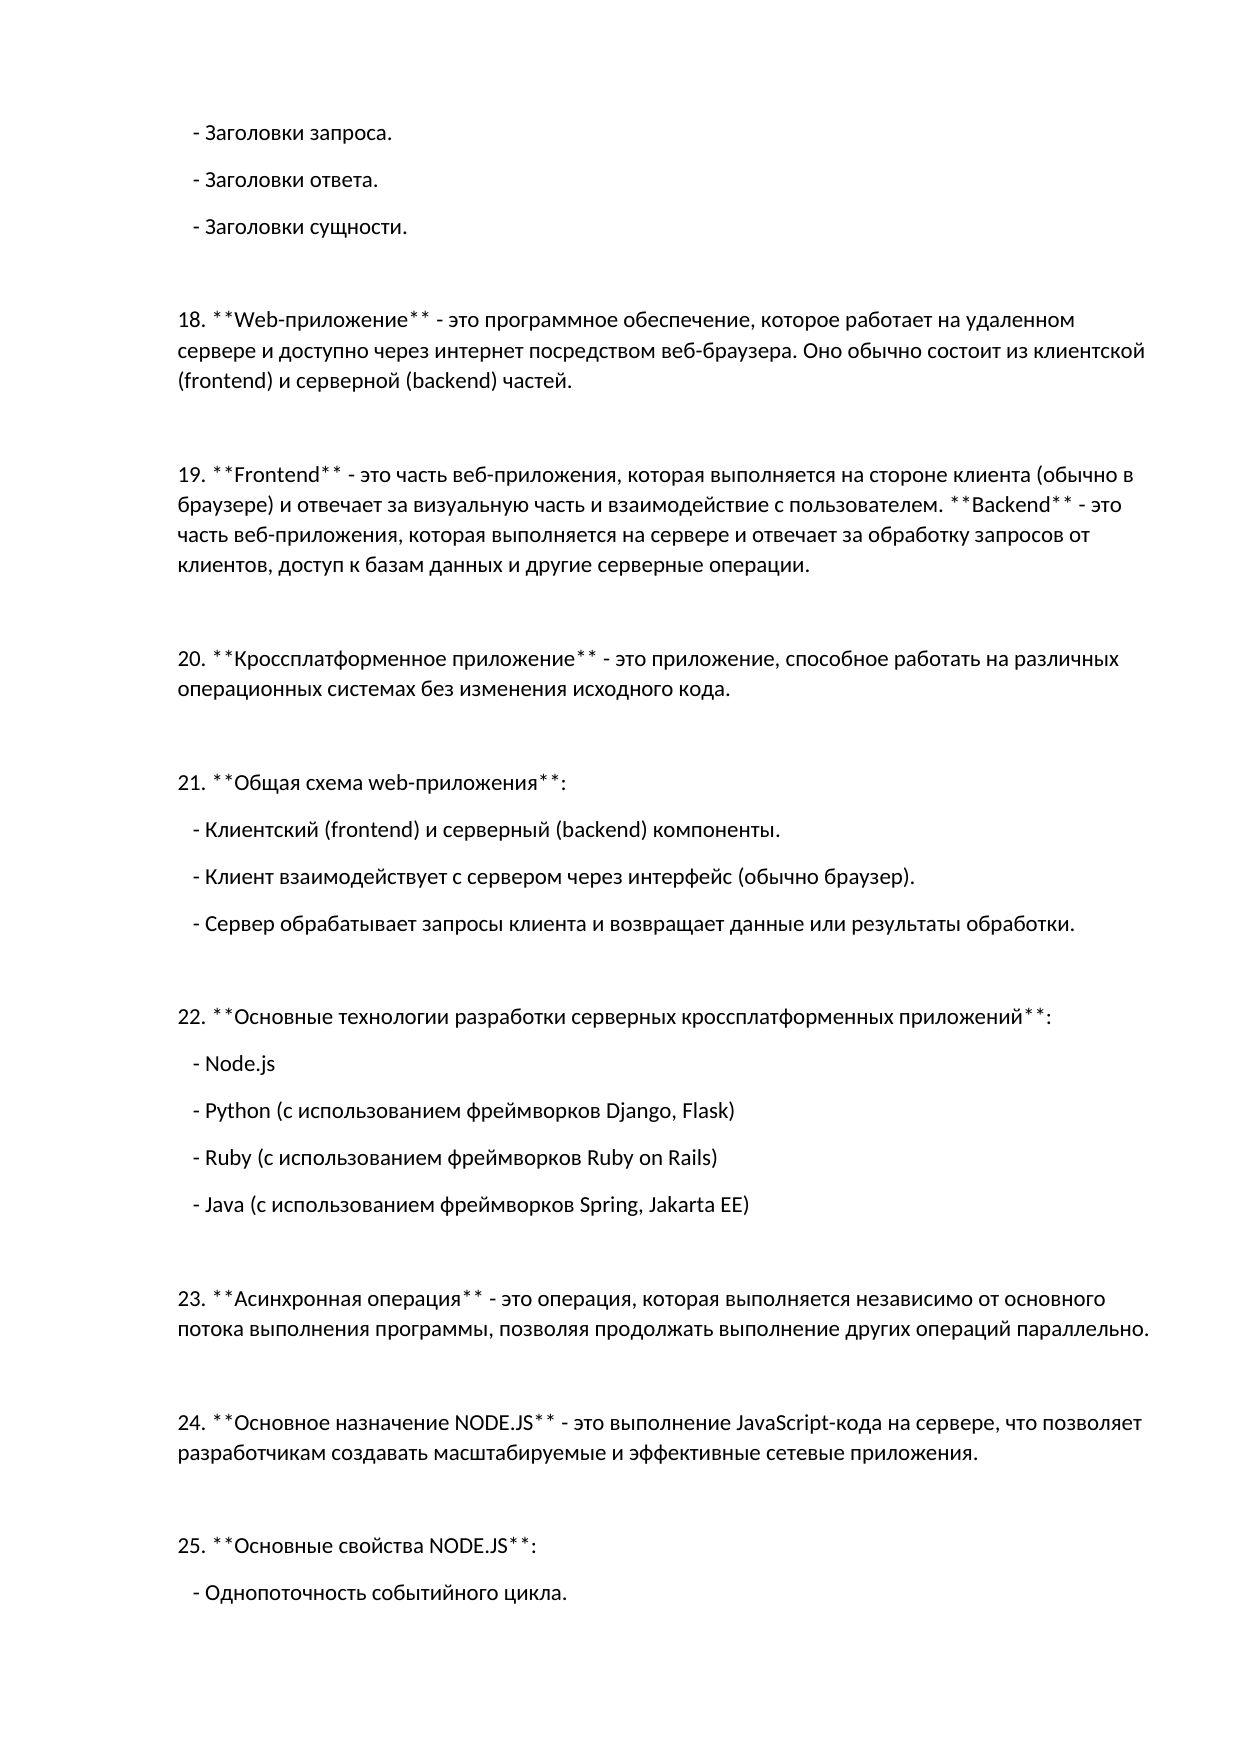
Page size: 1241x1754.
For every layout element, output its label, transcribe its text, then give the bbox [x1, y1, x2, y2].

text 19. **Frontend** - это часть веб-приложения, которая выполняется на стороне клиента (обычно в браузере) и отвечает за визуальную часть и взаимодействие с пользователем. **Backend** - это часть веб-приложения, которая выполняется на сервере и отвечает за обработку запросов от клиентов, доступ к базам данных и другие серверные операции. [177, 460, 1152, 578]
text - Сервер обрабатывает запросы клиента и возвращает данные или результаты обработки. [177, 909, 1152, 937]
text 22. **Основные технологии разработки серверных кроссплатформенных приложений**: [177, 1002, 1152, 1031]
text - Клиентский (frontend) и серверный (backend) компоненты. [177, 815, 1152, 843]
text - Заголовки запроса. [177, 118, 1152, 146]
text - Python (с использованием фреймворков Django, Flask) [177, 1096, 1152, 1124]
text - Заголовки ответа. [177, 165, 1152, 193]
text - Node.js [177, 1049, 1152, 1077]
text 24. **Основное назначение NODE.JS** - это выполнение JavaScript-кода на сервере, что позволяет разработчикам создавать масштабируемые и эффективные сетевые приложения. [177, 1408, 1152, 1466]
text - Клиент взаимодействует с сервером через интерфейс (обычно браузер). [177, 862, 1152, 890]
text 20. **Кроссплатформенное приложение** - это приложение, способное работать на различных операционных системах без изменения исходного кода. [177, 644, 1152, 702]
text 18. **Web-приложение** - это программное обеспечение, которое работает на удаленном сервере и доступно через интернет посредством веб-браузера. Оно обычно состоит из клиентской (frontend) и серверной (backend) частей. [177, 306, 1152, 394]
text 25. **Основные свойства NODE.JS**: [177, 1532, 1152, 1560]
text - Ruby (с использованием фреймворков Ruby on Rails) [177, 1143, 1152, 1171]
text 23. **Асинхронная операция** - это операция, которая выполняется независимо от основного потока выполнения программы, позволяя продолжать выполнение других операций параллельно. [177, 1284, 1152, 1342]
text - Заголовки сущности. [177, 212, 1152, 240]
text - Однопоточность событийного цикла. [177, 1578, 1152, 1607]
text - Java (с использованием фреймворков Spring, Jakarta EE) [177, 1190, 1152, 1218]
text 21. **Общая схема web-приложения**: [177, 768, 1152, 796]
